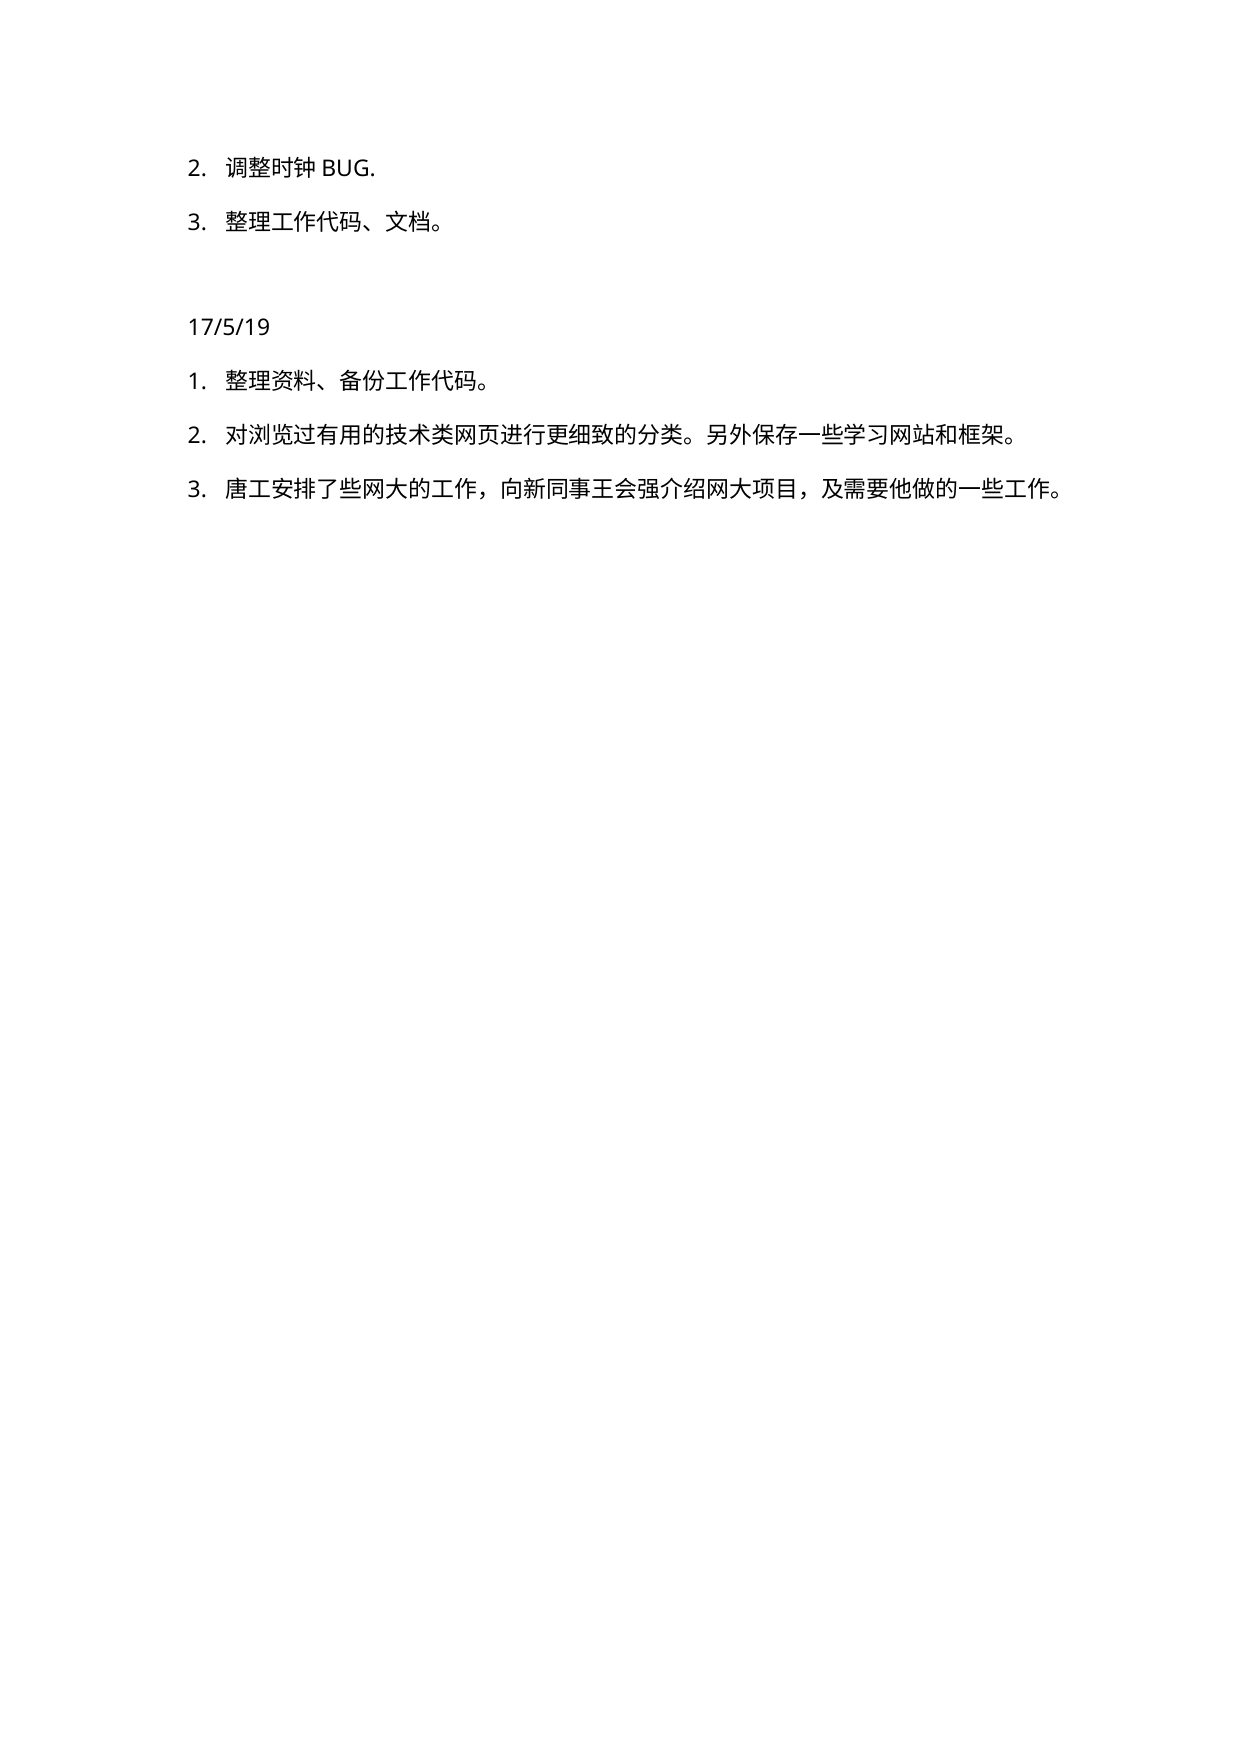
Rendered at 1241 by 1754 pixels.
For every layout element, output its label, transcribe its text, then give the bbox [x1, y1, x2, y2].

list 对浏览过有用的技术类网页进行更细致的分类。另外保存一些学习网站和框架。 [187, 417, 1053, 450]
list 唐工安排了些网大的工作，向新同事王会强介绍网大项目，及需要他做的一些工作。 [187, 471, 1053, 504]
list 整理工作代码、文档。 [187, 204, 1053, 237]
list 整理资料、备份工作代码。 [187, 362, 1053, 396]
text 17/5/19 [187, 310, 1053, 342]
list 调整时钟BUG. [187, 150, 1053, 183]
